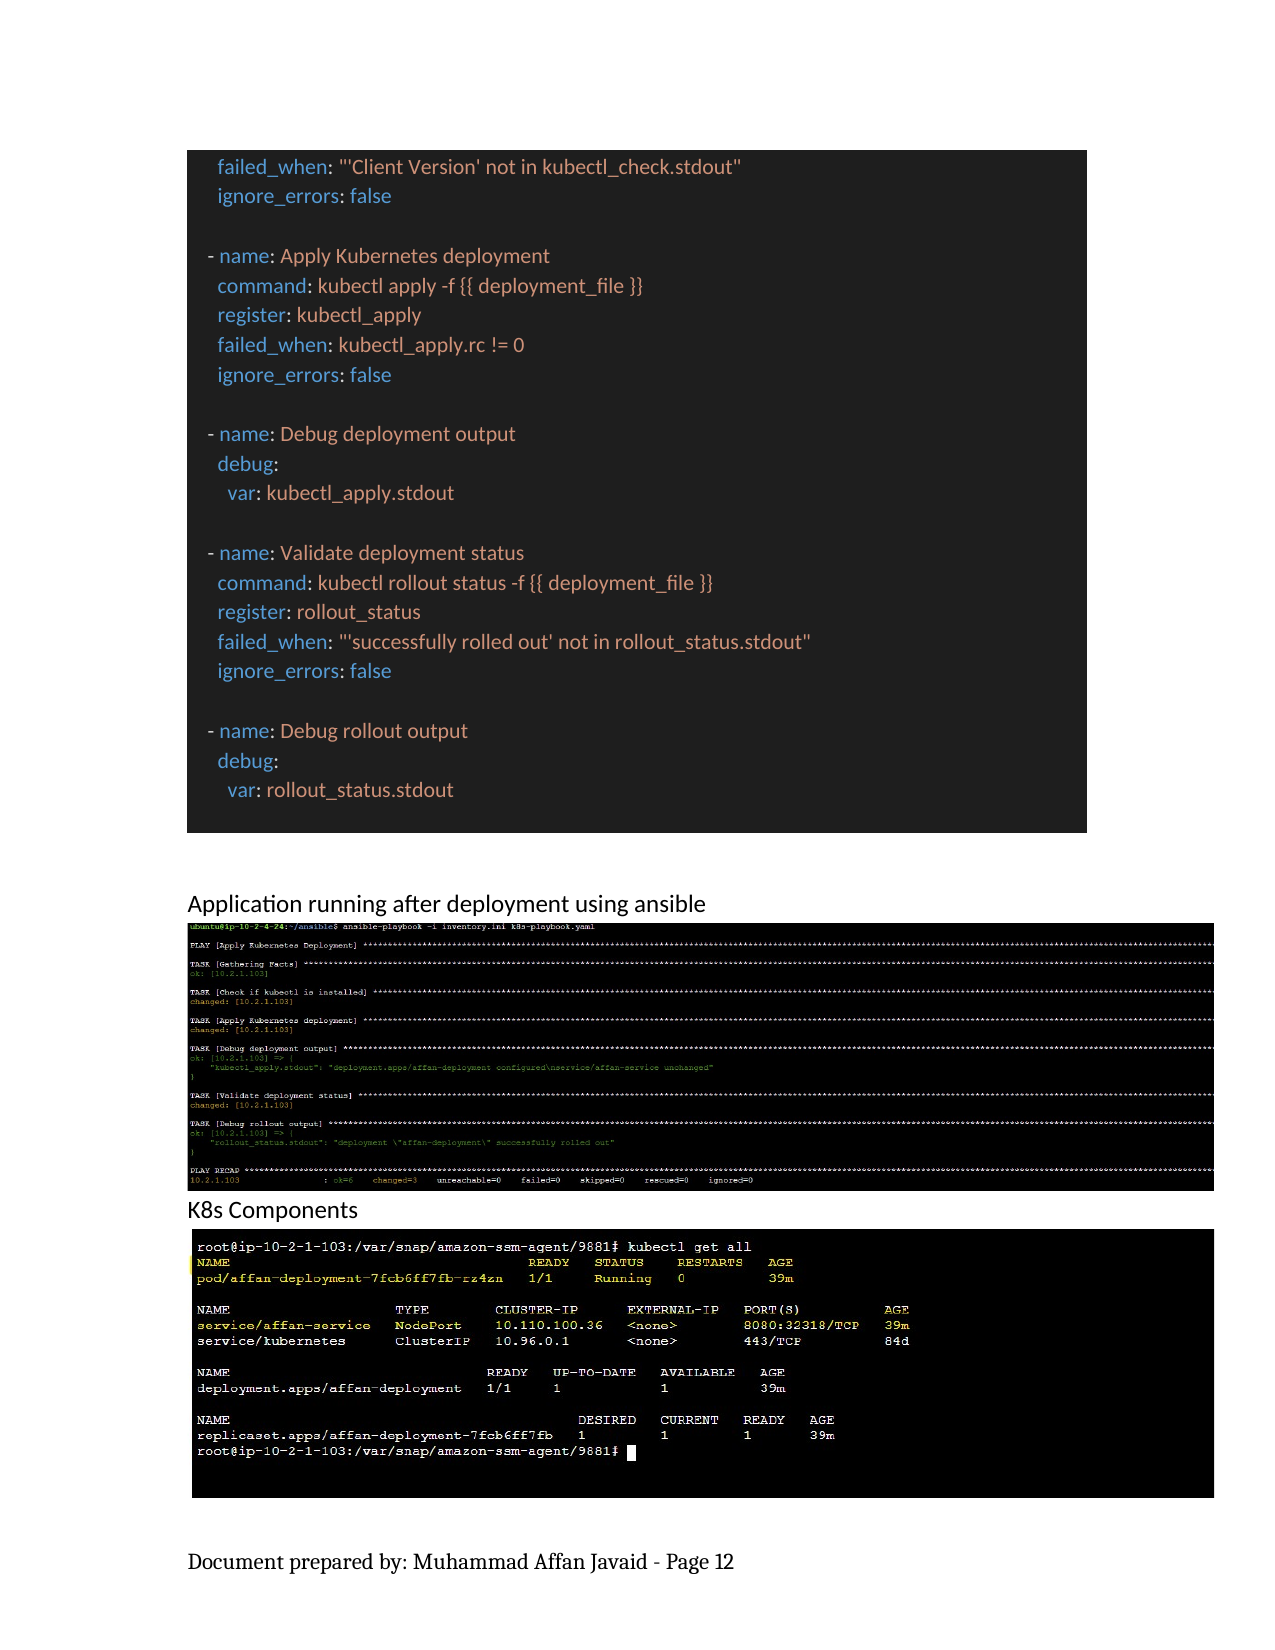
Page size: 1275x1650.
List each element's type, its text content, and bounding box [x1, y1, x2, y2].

text command: kubectl apply -f {{ deployment_file }} [187, 269, 1087, 298]
text ignore_errors: false [187, 655, 1087, 684]
text failed_when: kubectl_apply.rc != 0 [187, 328, 1087, 358]
text - name: Validate deployment status [187, 536, 1087, 566]
text register: kubectl_apply [187, 298, 1087, 328]
picture [187, 1229, 1215, 1498]
picture [187, 923, 1214, 1191]
text ignore_errors: false [187, 358, 1087, 387]
text failed_when: "'Client Version' not in kubectl_check.stdout" [187, 150, 1087, 180]
text Application running after deployment using ansible K8s Components [187, 1191, 1087, 1229]
text register: rollout_status [187, 595, 1087, 625]
text failed_when: "'successfully rolled out' not in rollout_status.stdout" [187, 625, 1087, 655]
text Application running after deployment using ansible K8s Components [187, 889, 1087, 923]
text - name: Debug deployment output [187, 417, 1087, 447]
text command: kubectl rollout status -f {{ deployment_file }} [187, 566, 1087, 595]
text debug: [187, 744, 1087, 773]
text - name: Debug rollout output [187, 714, 1087, 744]
text debug: [187, 447, 1087, 477]
text - name: Apply Kubernetes deployment [187, 239, 1087, 269]
text ignore_errors: false [187, 180, 1087, 209]
text var: rollout_status.stdout [187, 773, 1087, 803]
text var: kubectl_apply.stdout [187, 477, 1087, 506]
